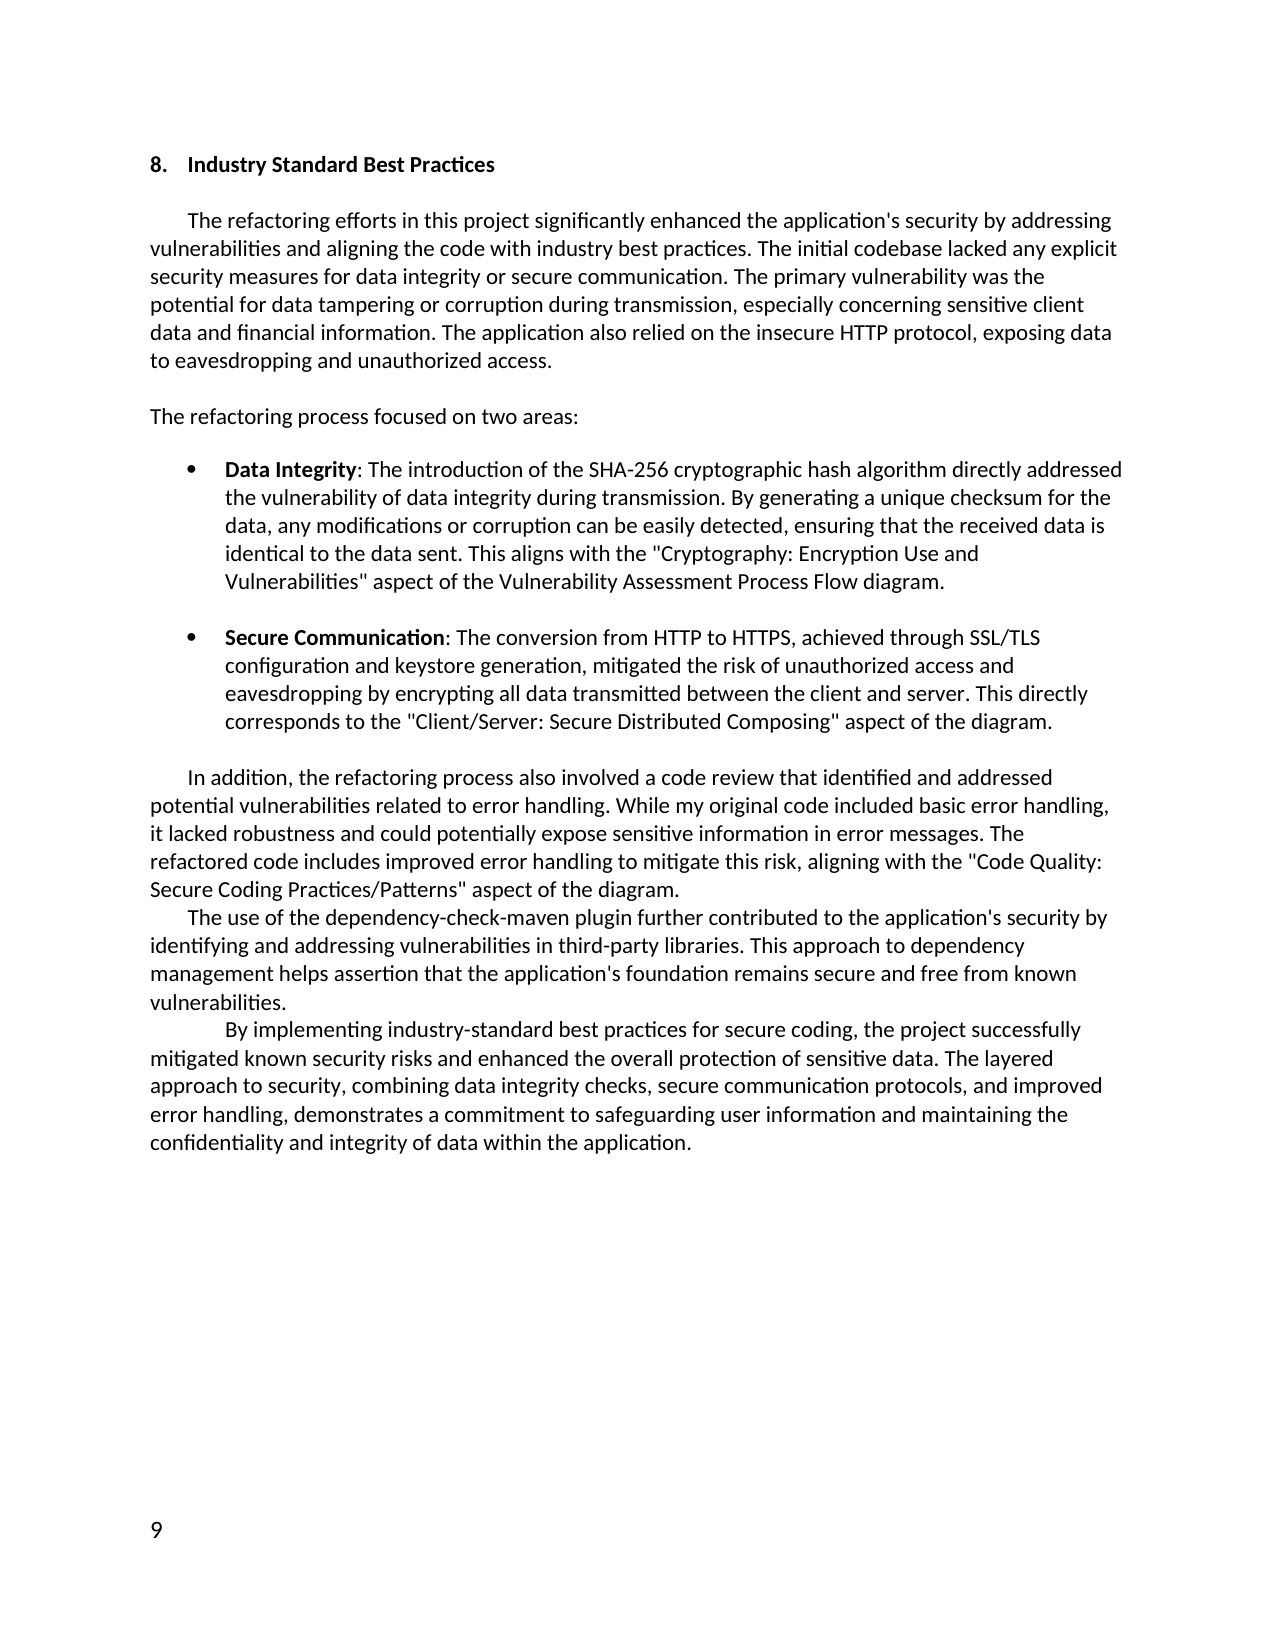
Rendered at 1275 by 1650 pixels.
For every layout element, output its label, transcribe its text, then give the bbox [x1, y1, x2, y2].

list Data Integrity: The introduction of the SHA-256 cryptographic hash algorithm directly addressed the vulnerability of data integrity during transmission. By generating a unique checksum for the data, any modifications or corruption can be easily detected, ensuring that the received data is identical to the data sent. This aligns with the "Cryptography: Encryption Use and Vulnerabilities" aspect of the Vulnerability Assessment Process Flow diagram. [187, 455, 1125, 595]
text The refactoring efforts in this project significantly enhanced the application's security by addressing vulnerabilities and aligning the code with industry best practices. The initial codebase lacked any explicit security measures for data integrity or secure communication. The primary vulnerability was the potential for data tampering or corruption during transmission, especially concerning sensitive client data and financial information. The application also relied on the insecure HTTP protocol, exposing data to eavesdropping and unauthorized access. [150, 206, 1125, 374]
text The use of the dependency-check-maven plugin further contributed to the application's security by identifying and addressing vulnerabilities in third-party libraries. This approach to dependency management helps assertion that the application's foundation remains secure and free from known vulnerabilities. [150, 903, 1125, 1016]
text The refactoring process focused on two areas: [150, 402, 1125, 430]
subtitle Industry Standard Best Practices [150, 150, 1125, 178]
text In addition, the refactoring process also involved a code review that identified and addressed potential vulnerabilities related to error handling. While my original code included basic error handling, it lacked robustness and could potentially expose sensitive information in error messages. The refactored code includes improved error handling to mitigate this risk, aligning with the "Code Quality: Secure Coding Practices/Patterns" aspect of the diagram. [150, 763, 1125, 903]
list Secure Communication: The conversion from HTTP to HTTPS, achieved through SSL/TLS configuration and keystore generation, mitigated the risk of unauthorized access and eavesdropping by encrypting all data transmitted between the client and server. This directly corresponds to the "Client/Server: Secure Distributed Composing" aspect of the diagram. [187, 623, 1125, 735]
text By implementing industry-standard best practices for secure coding, the project successfully mitigated known security risks and enhanced the overall protection of sensitive data. The layered approach to security, combining data integrity checks, secure communication protocols, and improved error handling, demonstrates a commitment to safeguarding user information and maintaining the confidentiality and integrity of data within the application. [150, 1016, 1125, 1156]
